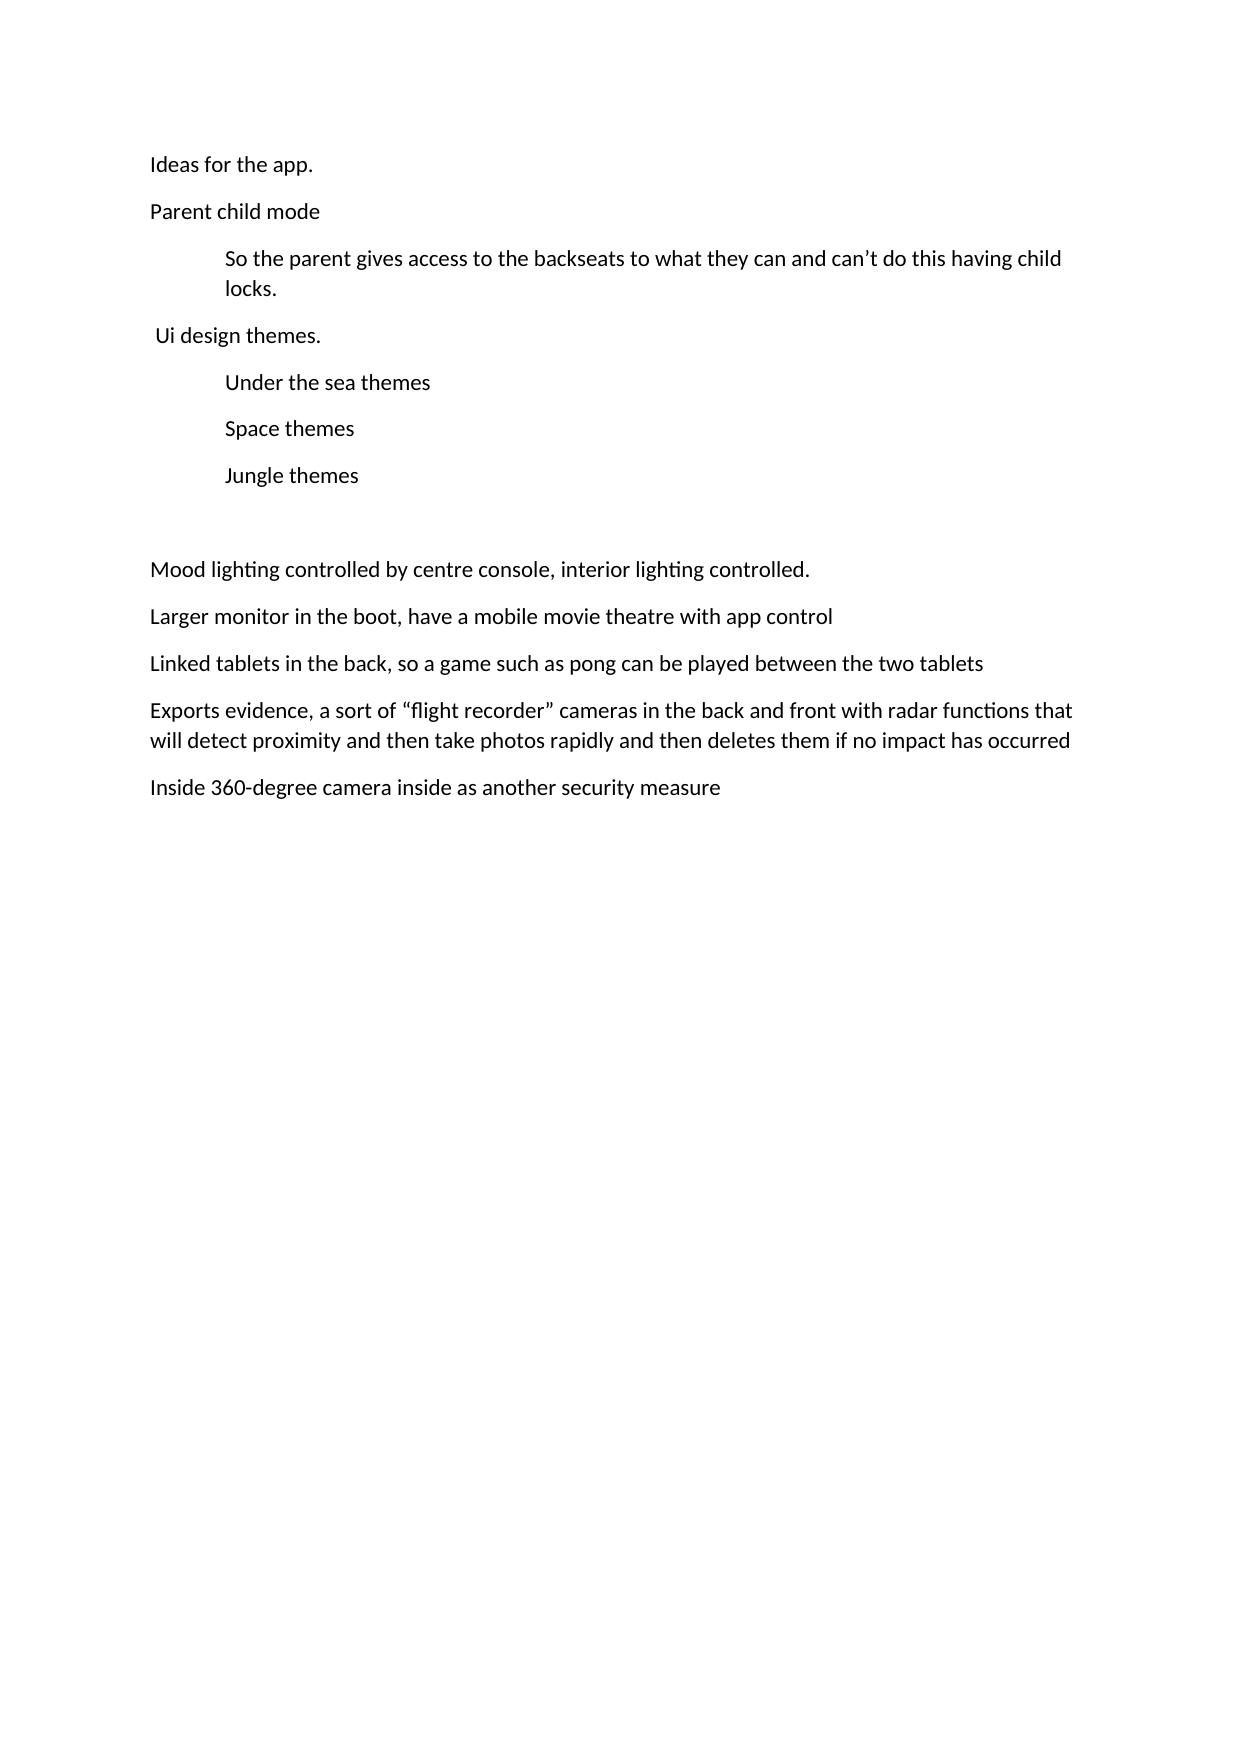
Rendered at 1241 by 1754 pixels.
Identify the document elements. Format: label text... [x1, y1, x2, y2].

text Under the sea themes [150, 368, 1090, 396]
text Linked tablets in the back, so a game such as pong can be played between the two tablets [150, 649, 1090, 677]
text Inside 360-degree camera inside as another security measure [150, 773, 1090, 801]
text Larger monitor in the boot, have a mobile movie theatre with app control [150, 602, 1090, 630]
text Ideas for the app. [150, 150, 1090, 178]
text Jungle themes [150, 461, 1090, 489]
text Parent child mode [150, 197, 1090, 225]
text Mood lighting controlled by centre console, interior lighting controlled. [150, 555, 1090, 583]
text Exports evidence, a sort of “flight recorder” cameras in the back and front with radar functions that will detect proximity and then take photos rapidly and then deletes them if no impact has occurred [150, 696, 1090, 754]
text So the parent gives access to the backseats to what they can and can’t do this having child locks. [225, 244, 1090, 302]
text Space themes [150, 414, 1090, 443]
text Ui design themes. [150, 321, 1090, 349]
